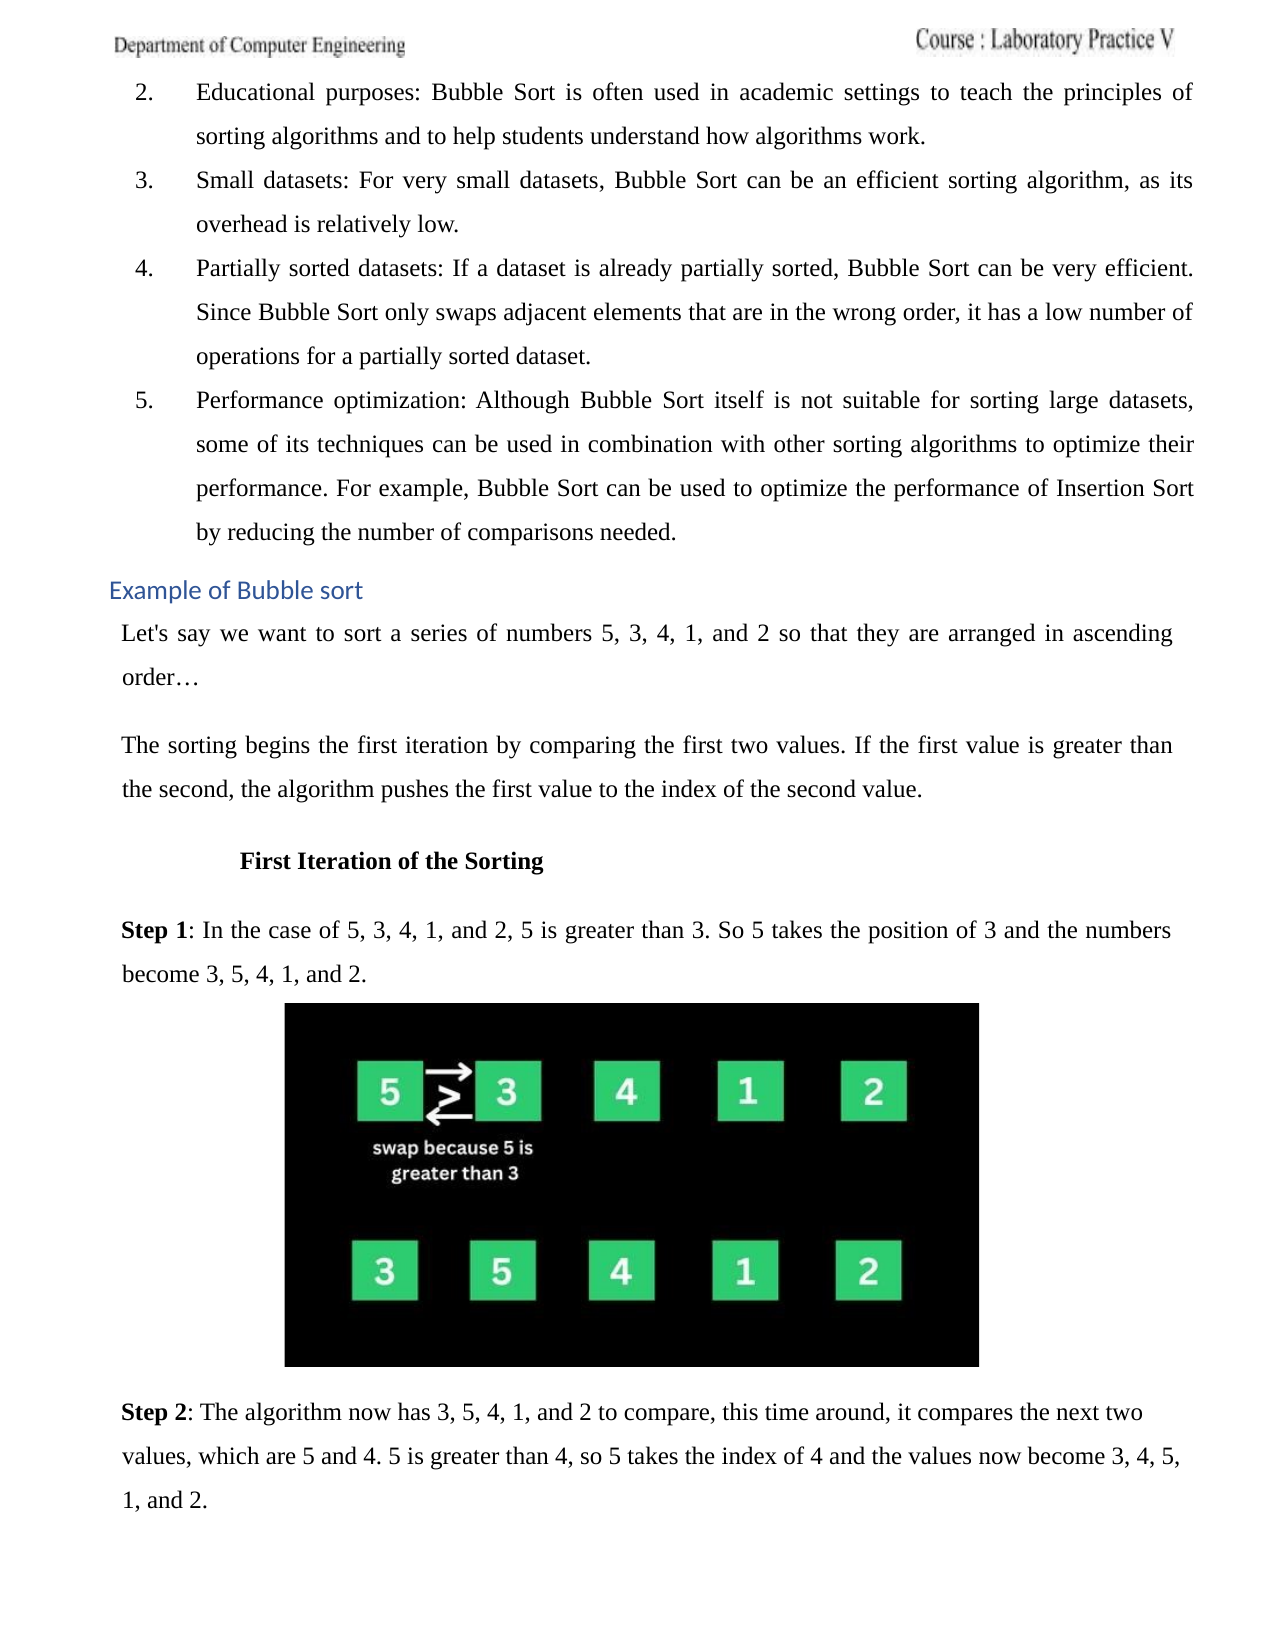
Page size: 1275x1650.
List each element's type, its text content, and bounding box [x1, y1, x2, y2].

text First Iteration of the Sorting [239, 846, 1225, 875]
list Performance optimization: Although Bubble Sort itself is not suitable for sorting large datasets, some of its techniques can be used in combination with other sorting algorithms to optimize their performance. For example, Bubble Sort can be used to optimize the performance of Insertion Sort by reducing the number of comparisons needed. [135, 386, 1195, 546]
picture [114, 36, 405, 58]
list Educational purposes: Bubble Sort is often used in academic settings to teach the principles of sorting algorithms and to help students understand how algorithms work. [135, 77, 1195, 150]
picture [916, 28, 1175, 57]
picture [284, 1003, 980, 1367]
text The sorting begins the first iteration by comparing the first two values. If the first value is greater than the second, the algorithm pushes the first value to the index of the second value. [121, 730, 1175, 802]
list Small datasets: For very small datasets, Bubble Sort can be an efficient sorting algorithm, as its overhead is relatively low. [135, 165, 1195, 238]
list Partially sorted datasets: If a dataset is already partially sorted, Bubble Sort can be very efficient. Since Bubble Sort only swaps adjacent elements that are in the wrong order, it has a low number of operations for a partially sorted dataset. [135, 253, 1195, 370]
text Let's say we want to sort a series of numbers 5, 3, 4, 1, and 2 so that they are arranged in ascending order… [121, 618, 1175, 691]
text Step 1: In the case of 5, 3, 4, 1, and 2, 5 is greater than 3. So 5 takes the position of 3 and the numbers become 3, 5, 4, 1, and 2. [121, 916, 1175, 988]
text Step 2: The algorithm now has 3, 5, 4, 1, and 2 to compare, this time around, it compares the next two values, which are 5 and 4. 5 is greater than 4, so 5 takes the index of 4 and the values now become 3, 4, 5, 1, and 2. [121, 1397, 1182, 1514]
subtitle Example of Bubble sort [109, 573, 1225, 606]
